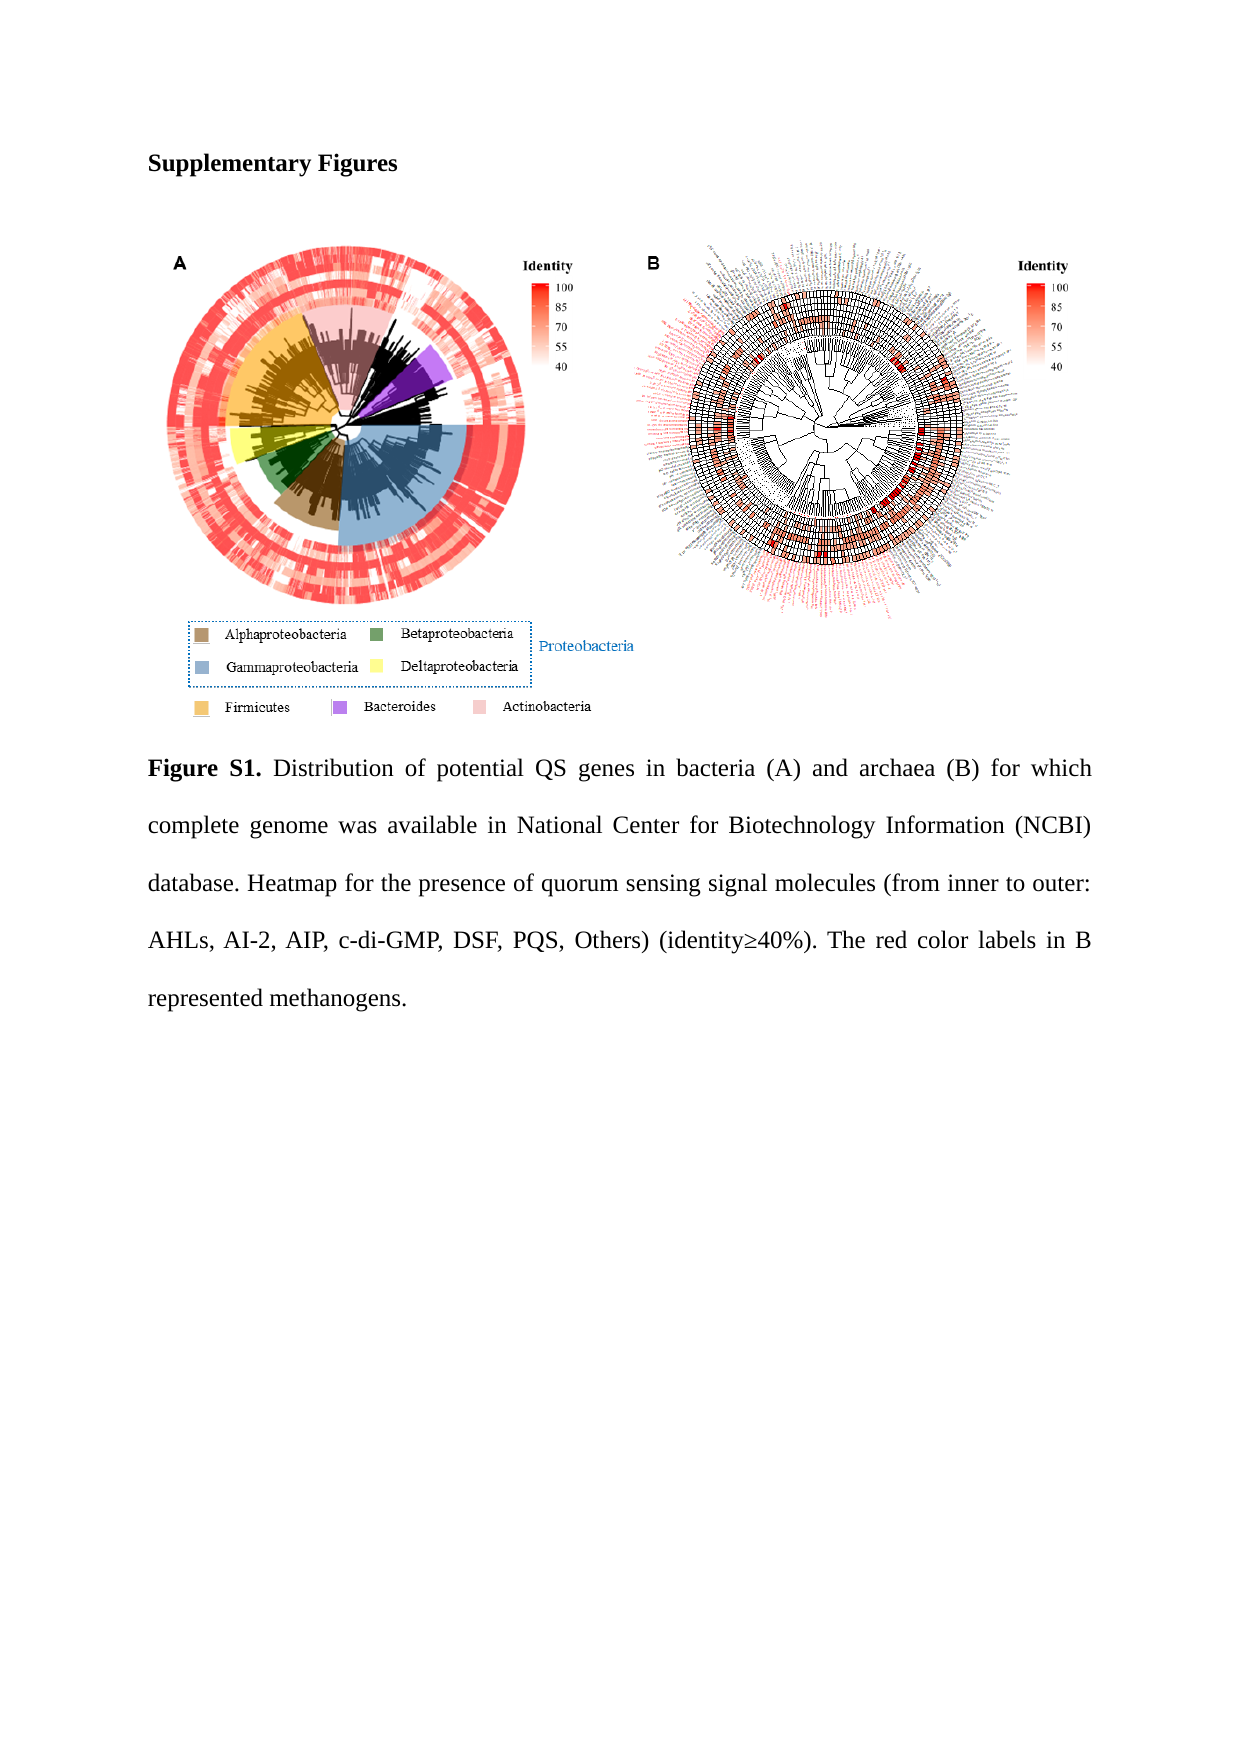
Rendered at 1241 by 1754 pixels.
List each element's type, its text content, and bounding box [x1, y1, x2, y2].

subtitle Supplementary Figures [148, 148, 1092, 176]
text Figure S1. Distribution of potential QS genes in bacteria (A) and archaea (B) for which complete genome was available in National Center for Biotechnology Information (NCBI) database. Heatmap for the presence of quorum sensing signal molecules (from inner to outer: AHLs, AI-2, AIP, c-di-GMP, DSF, PQS, Others) (identity≥40%). The red color labels in B represented methanogens. [148, 753, 1092, 1011]
picture [158, 233, 1082, 724]
